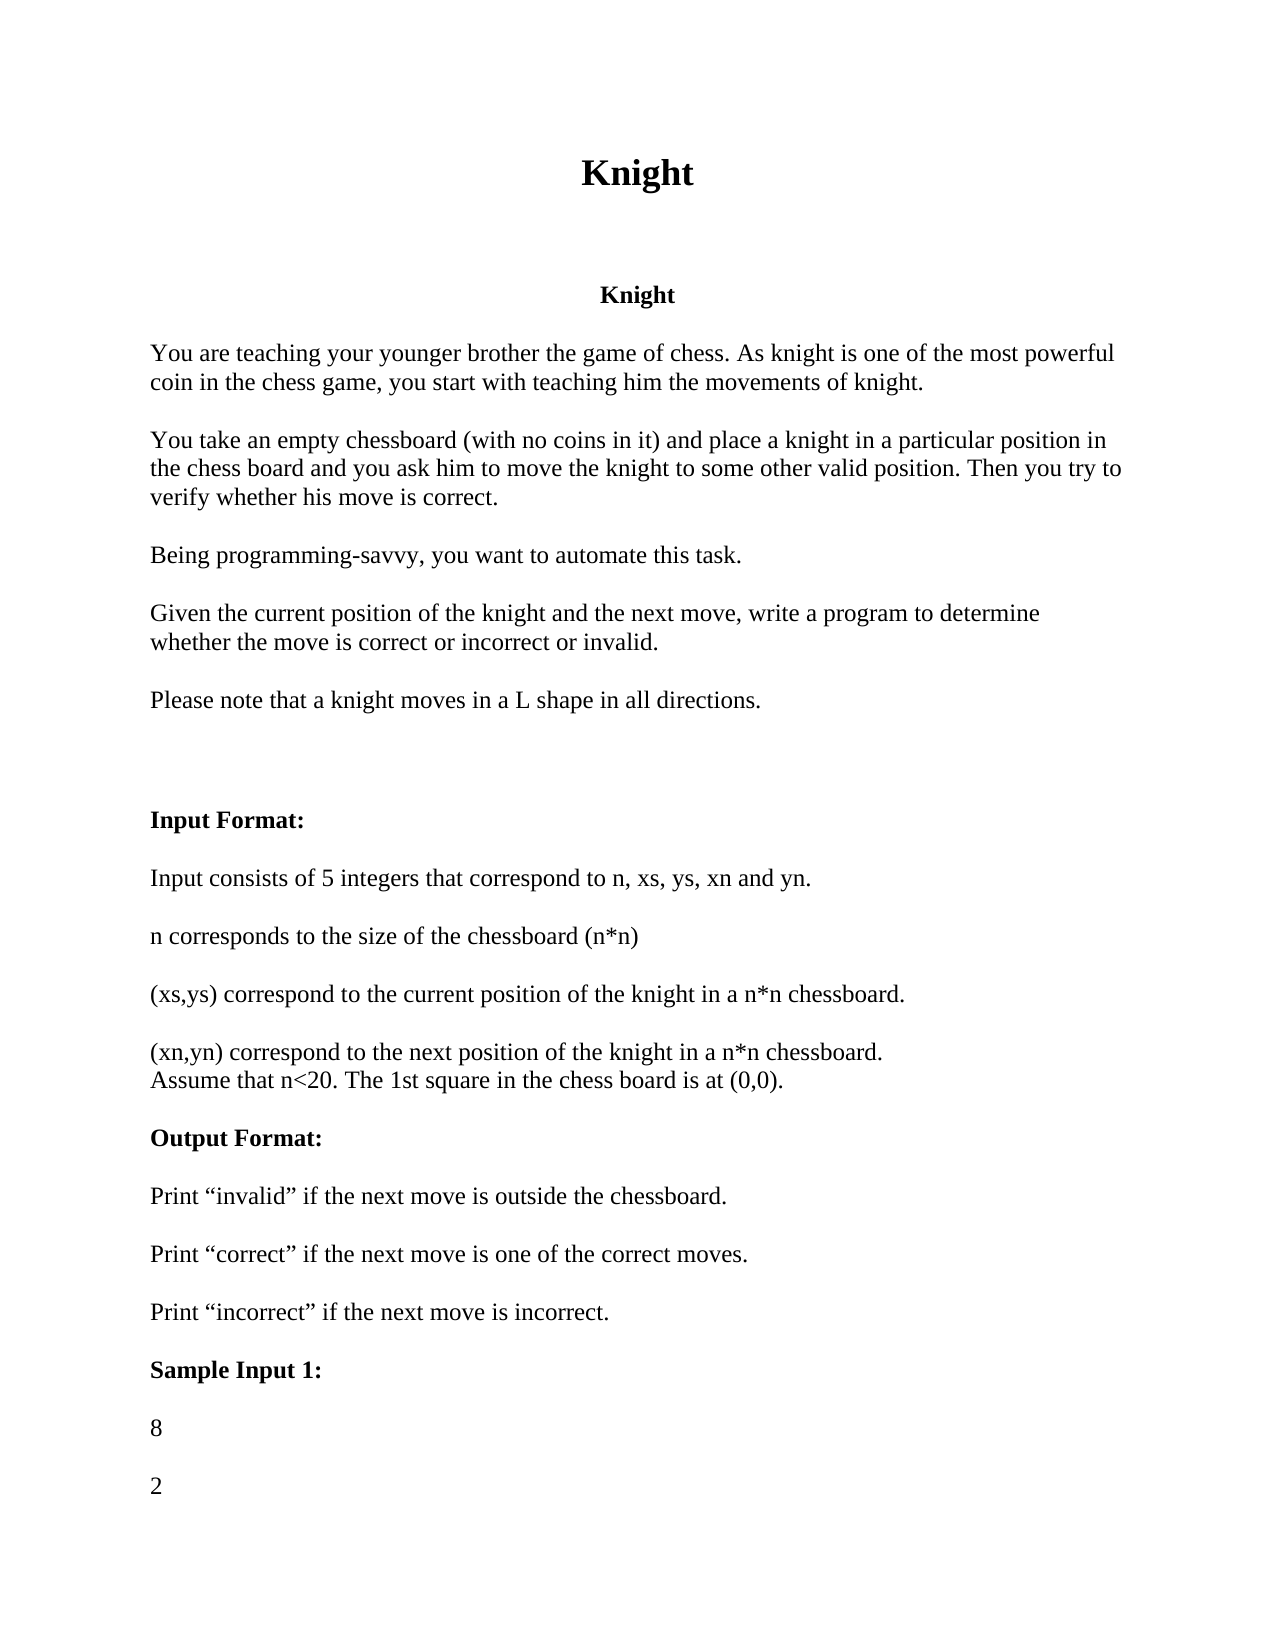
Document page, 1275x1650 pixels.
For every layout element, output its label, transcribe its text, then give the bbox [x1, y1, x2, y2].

text 2 [150, 1471, 1125, 1500]
text Print “correct” if the next move is one of the correct moves. [150, 1239, 1125, 1268]
text 8 [150, 1413, 1125, 1442]
text Print “incorrect” if the next move is incorrect. [150, 1297, 1125, 1326]
text Print “invalid” if the next move is outside the chessboard. [150, 1181, 1125, 1210]
text Input consists of 5 integers that correspond to n, xs, ys, xn and yn. [150, 863, 1125, 892]
text Knight [150, 150, 1125, 193]
text (xs,ys) correspond to the current position of the knight in a n*n chessboard. [150, 979, 1125, 1008]
text (xn,yn) correspond to the next position of the knight in a n*n chessboard. Assume that n<20. The 1st square in the chess board is at (0,0). [150, 1037, 1125, 1094]
text You are teaching your younger brother the game of chess. As knight is one of the most powerful coin in the chess game, you start with teaching him the movements of knight. [150, 338, 1125, 396]
text Knight [150, 280, 1125, 309]
text Output Format: [150, 1123, 1125, 1152]
text Sample Input 1: [150, 1355, 1125, 1384]
text Being programming-savvy, you want to automate this task. [150, 540, 1125, 569]
text Please note that a knight moves in a L shape in all directions. [150, 685, 1125, 713]
text Given the current position of the knight and the next move, write a program to determine whether the move is correct or incorrect or invalid. [150, 598, 1125, 656]
text You take an empty chessboard (with no coins in it) and place a knight in a particular position in the chess board and you ask him to move the knight to some other valid position. Then you try to verify whether his move is correct. [150, 425, 1125, 511]
text Input Format: [150, 805, 1125, 834]
text n corresponds to the size of the chessboard (n*n) [150, 921, 1125, 950]
